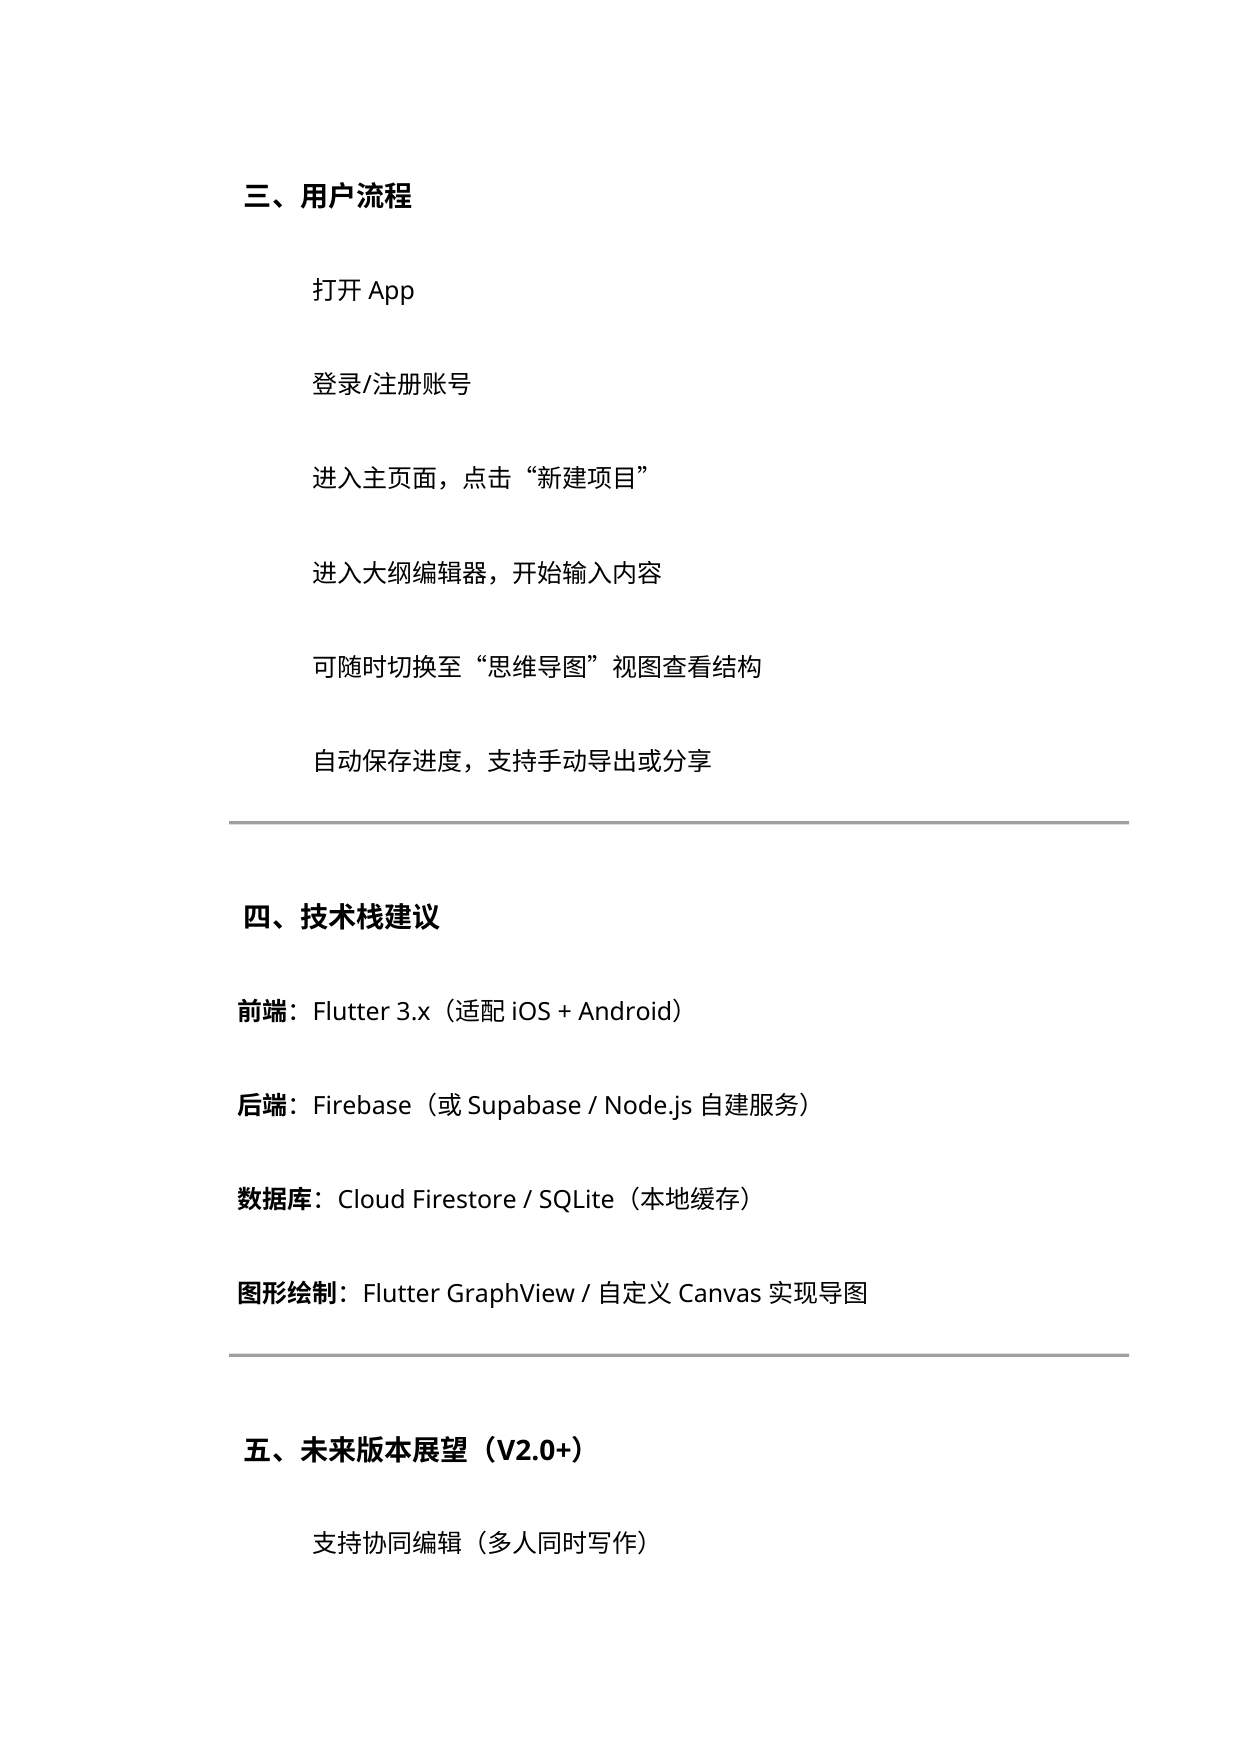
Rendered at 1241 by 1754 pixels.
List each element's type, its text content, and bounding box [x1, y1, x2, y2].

text 进入主页面，点击“新建项目” [262, 600, 1053, 665]
subtitle 三、用户流程 [187, 318, 1053, 383]
text 可随时切换至“思维导图”视图查看结构 [262, 789, 1053, 854]
text 图形绘制：Flutter GraphView / 自定义 Canvas 实现导图 [187, 1415, 1053, 1480]
text 数据库：Cloud Firestore / SQLite（本地缓存） [187, 1321, 1053, 1386]
text 后端：Firebase（或 Supabase / Node.js 自建服务） [187, 1227, 1053, 1292]
text 打开 App [262, 412, 1053, 477]
text 前端：Flutter 3.x（适配 iOS + Android） [187, 1133, 1053, 1198]
text 新手引导页 [262, 162, 1053, 227]
subtitle 四、技术栈建议 [187, 1039, 1053, 1104]
text 登录/注册账号 [262, 506, 1053, 571]
text 自动保存进度，支持手动导出或分享 [262, 883, 1053, 948]
text 进入大纲编辑器，开始输入内容 [262, 694, 1053, 759]
